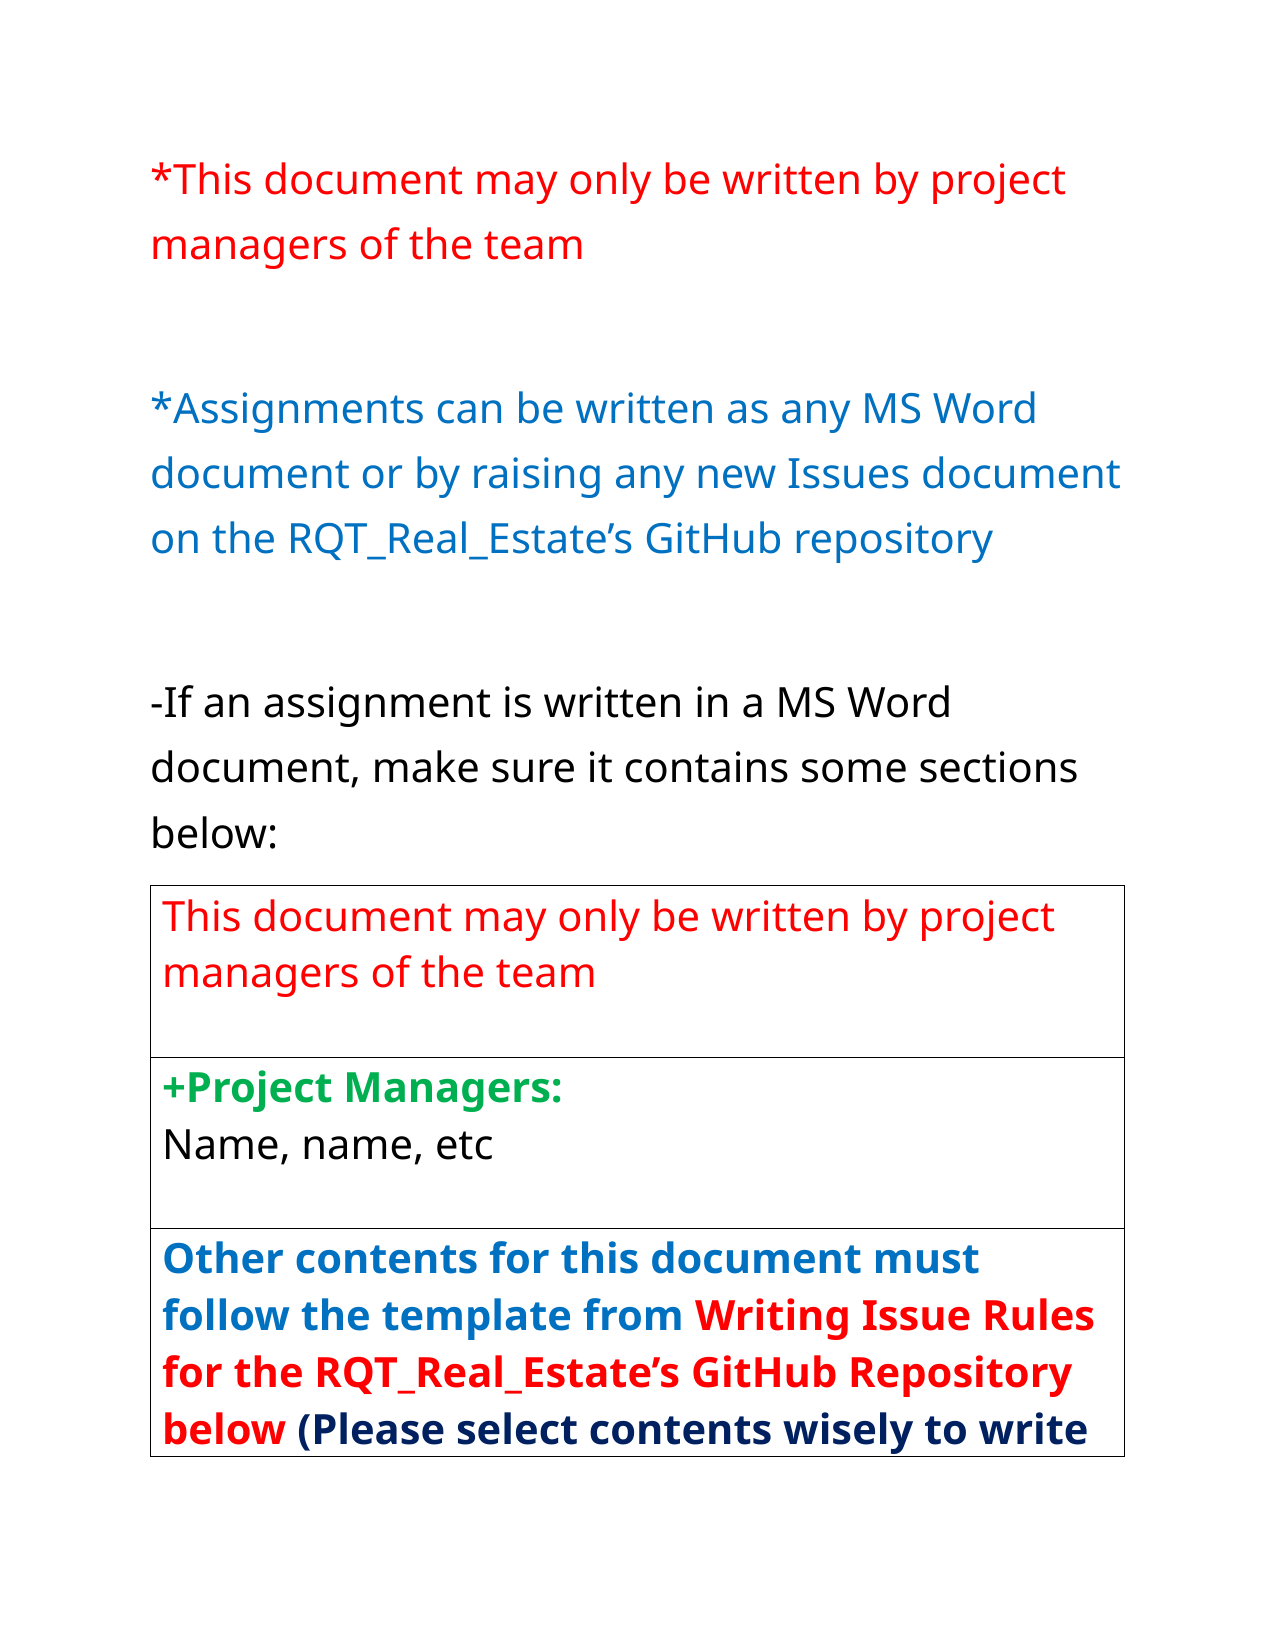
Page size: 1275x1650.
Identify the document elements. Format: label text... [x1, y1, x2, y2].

text -If an assignment is written in a MS Word document, make sure it contains some sections below: [150, 673, 1125, 860]
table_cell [151, 1229, 1124, 1456]
text *Assignments can be written as any MS Word document or by raising any new Issues document on the RQT_Real_Estate’s GitHub repository [150, 379, 1125, 566]
table_cell +Project Managers: Name, name, etc [151, 1058, 1124, 1228]
text *This document may only be written by project managers of the team [150, 150, 1125, 272]
table_header This document may only be written by project managers of the team [151, 886, 1124, 1057]
